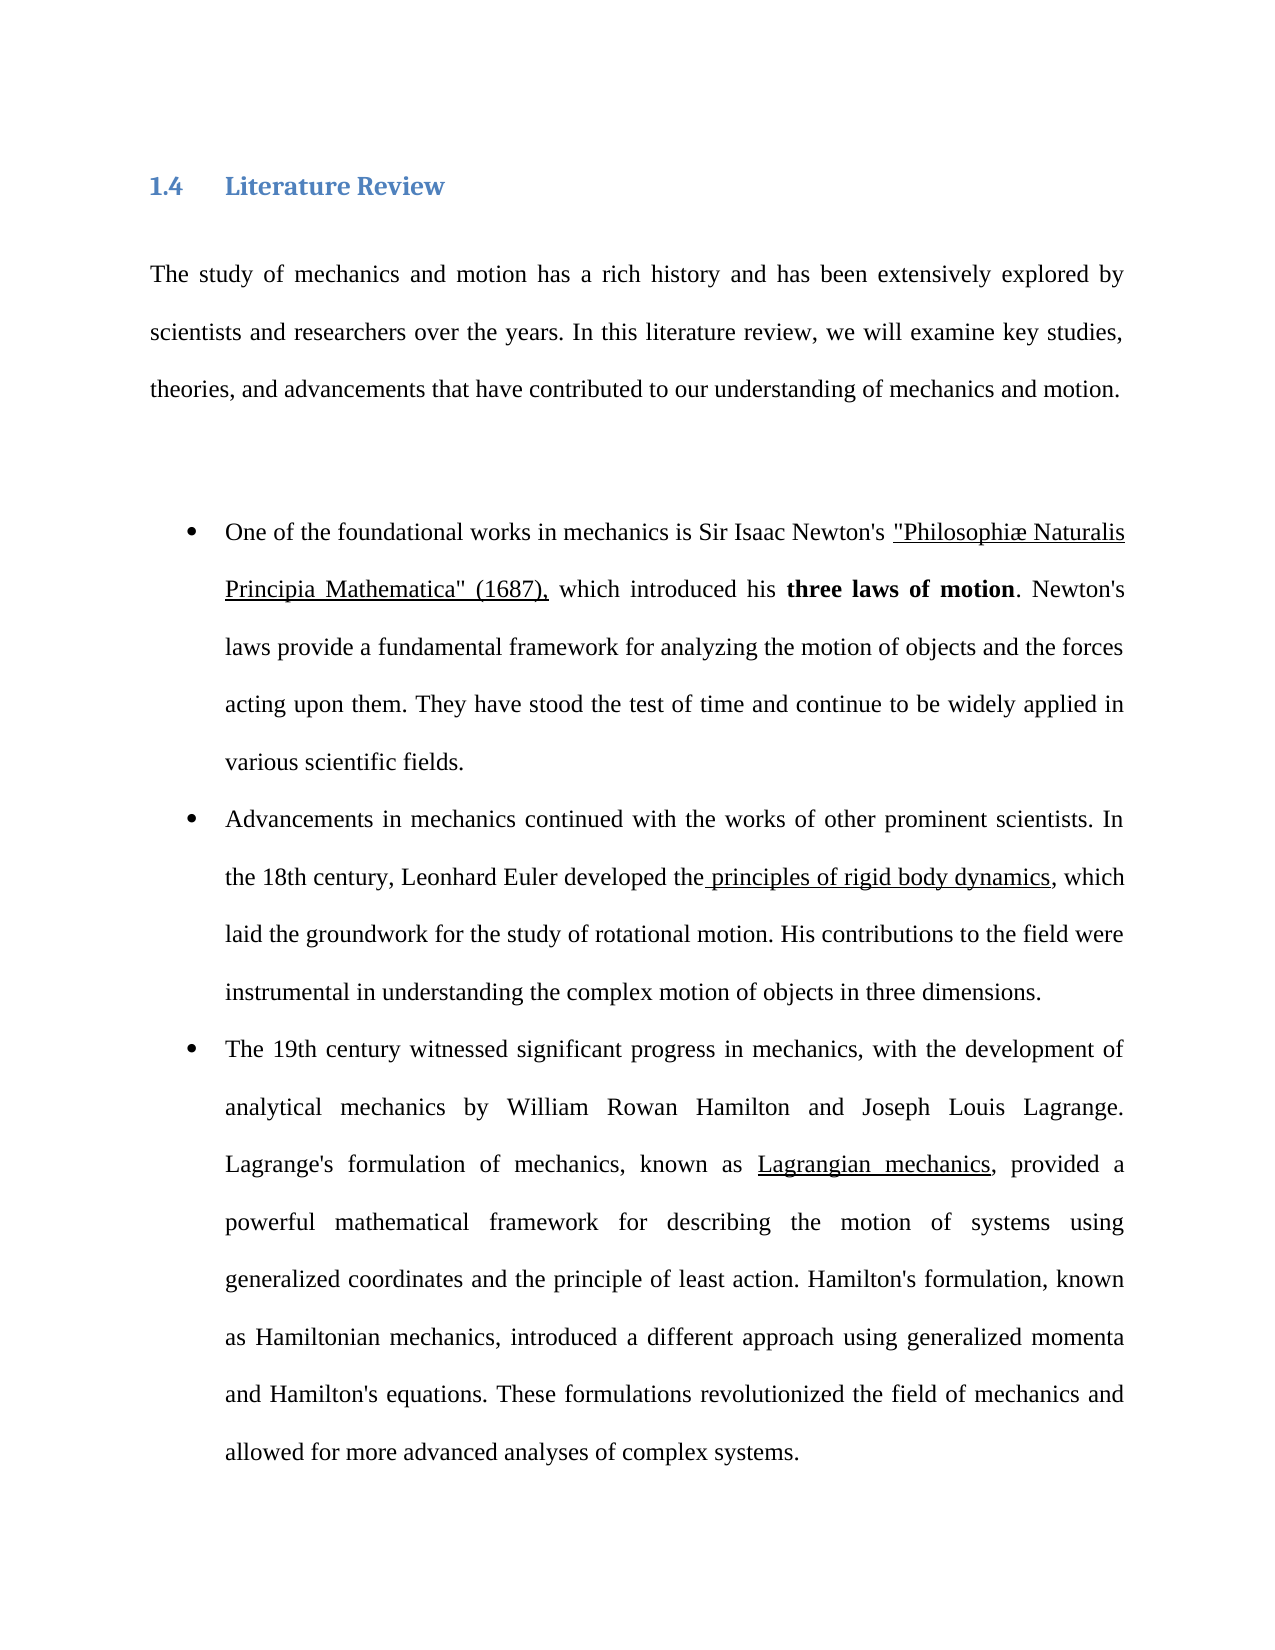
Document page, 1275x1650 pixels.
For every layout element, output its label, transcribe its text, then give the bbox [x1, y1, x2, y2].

list Advancements in mechanics continued with the works of other prominent scientists. In the 18th century, Leonhard Euler developed the principles of rigid body dynamics, which laid the groundwork for the study of rotational motion. His contributions to the field were instrumental in understanding the complex motion of objects in three dimensions. [187, 804, 1125, 1006]
list One of the foundational works in mechanics is Sir Isaac Newton's "Philosophiæ Naturalis Principia Mathematica" (1687), which introduced his three laws of motion. Newton's laws provide a fundamental framework for analyzing the motion of objects and the forces acting upon them. They have stood the test of time and continue to be widely applied in various scientific fields. [187, 517, 1125, 776]
list The 19th century witnessed significant progress in mechanics, with the development of analytical mechanics by William Rowan Hamilton and Joseph Louis Lagrange. Lagrange's formulation of mechanics, known as Lagrangian mechanics, provided a powerful mathematical framework for describing the motion of systems using generalized coordinates and the principle of least action. Hamilton's formulation, known as Hamiltonian mechanics, introduced a different approach using generalized momenta and Hamilton's equations. These formulations revolutionized the field of mechanics and allowed for more advanced analyses of complex systems. [187, 1034, 1125, 1466]
text The study of mechanics and motion has a rich history and has been extensively explored by scientists and researchers over the years. In this literature review, we will examine key studies, theories, and advancements that have contributed to our understanding of mechanics and motion. [150, 259, 1125, 403]
subtitle 1.4 Literature Review [150, 171, 1125, 202]
